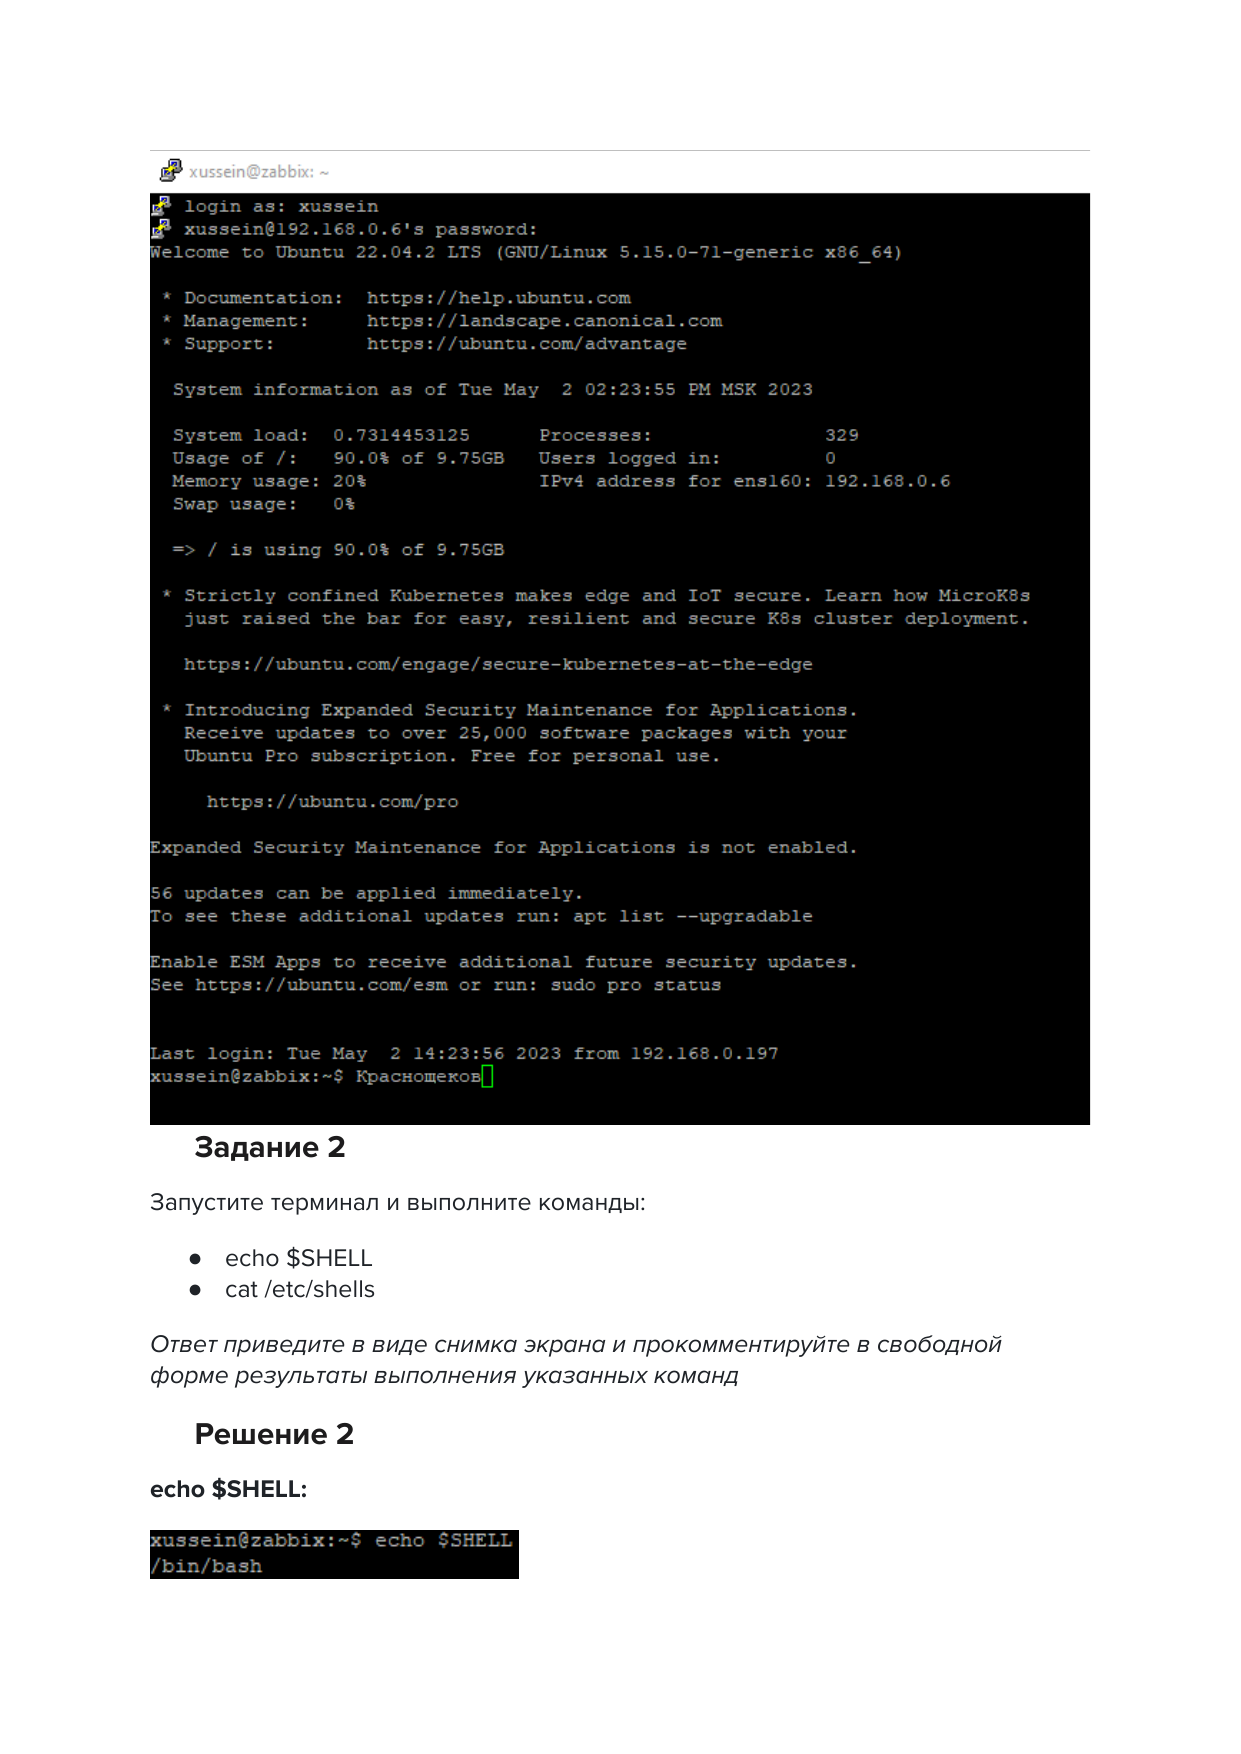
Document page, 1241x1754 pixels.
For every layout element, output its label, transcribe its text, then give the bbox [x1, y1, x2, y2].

text Запустите терминал и выполните команды: [150, 1188, 1090, 1218]
picture [150, 1530, 519, 1579]
picture [150, 150, 1091, 1125]
text echo $SHELL: [150, 1474, 1090, 1505]
list cat /etc/shells [187, 1274, 1090, 1305]
subtitle Решение 2 [194, 1416, 1090, 1454]
subtitle Задание 2 [194, 1129, 1090, 1167]
list echo $SHELL [187, 1243, 1090, 1274]
text Ответ приведите в виде снимка экрана и прокомментируйте в свободной форме результаты выполнения указанных команд [150, 1330, 1090, 1391]
